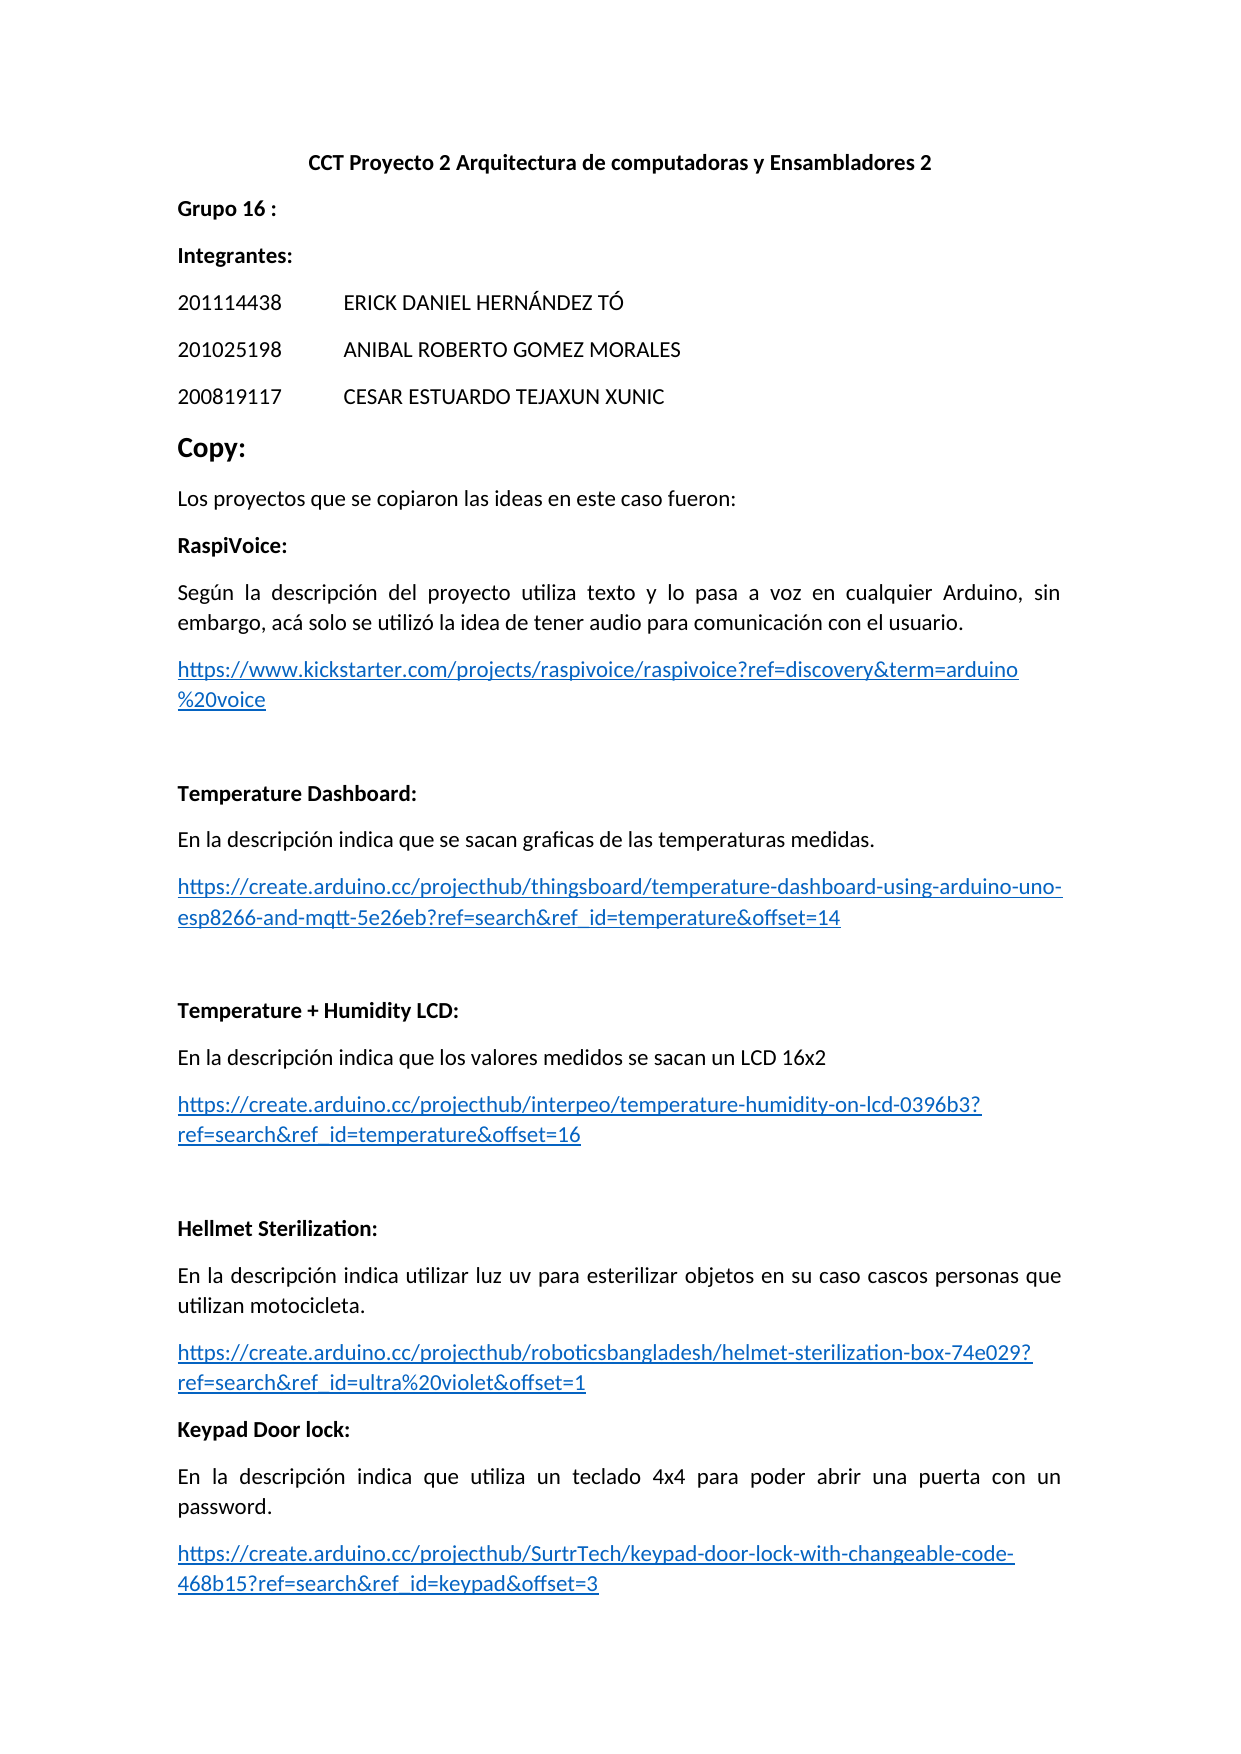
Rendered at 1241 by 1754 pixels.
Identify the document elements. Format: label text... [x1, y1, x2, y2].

text https://create.arduino.cc/projecthub/interpeo/temperature-humidity-on-lcd-0396b3?ref=search&ref_id=temperature&offset=16 [177, 1090, 1063, 1148]
text https://create.arduino.cc/projecthub/SurtrTech/keypad-door-lock-with-changeable-code-468b15?ref=search&ref_id=keypad&offset=3 [177, 1539, 1063, 1597]
text Grupo 16 : [177, 194, 1063, 222]
text Keypad Door lock: [177, 1415, 1063, 1443]
text Temperature Dashboard: [177, 779, 1063, 807]
text Los proyectos que se copiaron las ideas en este caso fueron: [177, 484, 1063, 512]
text https://create.arduino.cc/projecthub/thingsboard/temperature-dashboard-using-arduino-uno-esp8266-and-mqtt-5e26eb?ref=search&ref_id=temperature&offset=14 [177, 898, 1063, 931]
text Copy: [177, 429, 1063, 464]
text 201114438 ERICK DANIEL HERNÁNDEZ TÓ [177, 288, 1063, 316]
text Según la descripción del proyecto utiliza texto y lo pasa a voz en cualquier Arduino, sin embargo, acá solo se utilizó la idea de tener audio para comunicación con el usuario. [177, 578, 1063, 636]
text https://create.arduino.cc/projecthub/roboticsbangladesh/helmet-sterilization-box-74e029?ref=search&ref_id=ultra%20violet&offset=1 [177, 1338, 1063, 1396]
text RaspiVoice: [177, 531, 1063, 559]
text En la descripción indica que utiliza un teclado 4x4 para poder abrir una puerta con un password. [177, 1462, 1063, 1520]
text En la descripción indica que se sacan graficas de las temperaturas medidas. [177, 826, 1063, 854]
text En la descripción indica utilizar luz uv para esterilizar objetos en su caso cascos personas que utilizan motocicleta. [177, 1261, 1063, 1319]
text https://www.kickstarter.com/projects/raspivoice/raspivoice?ref=discovery&term=arduino%20voice [177, 655, 1063, 713]
text https://create.arduino.cc/projecthub/thingsboard/temperature-dashboard-using-arduino-uno-esp8266-and-mqtt-5e26eb?ref=search&ref_id=temperature&offset=14 [177, 872, 1063, 897]
text 201025198 ANIBAL ROBERTO GOMEZ MORALES [177, 335, 1063, 363]
text 200819117 CESAR ESTUARDO TEJAXUN XUNIC [177, 382, 1063, 410]
text Hellmet Sterilization: [177, 1214, 1063, 1242]
text Temperature + Humidity LCD: [177, 996, 1063, 1024]
text CCT Proyecto 2 Arquitectura de computadoras y Ensambladores 2 [177, 148, 1063, 176]
text En la descripción indica que los valores medidos se sacan un LCD 16x2 [177, 1043, 1063, 1071]
text Integrantes: [177, 241, 1063, 269]
